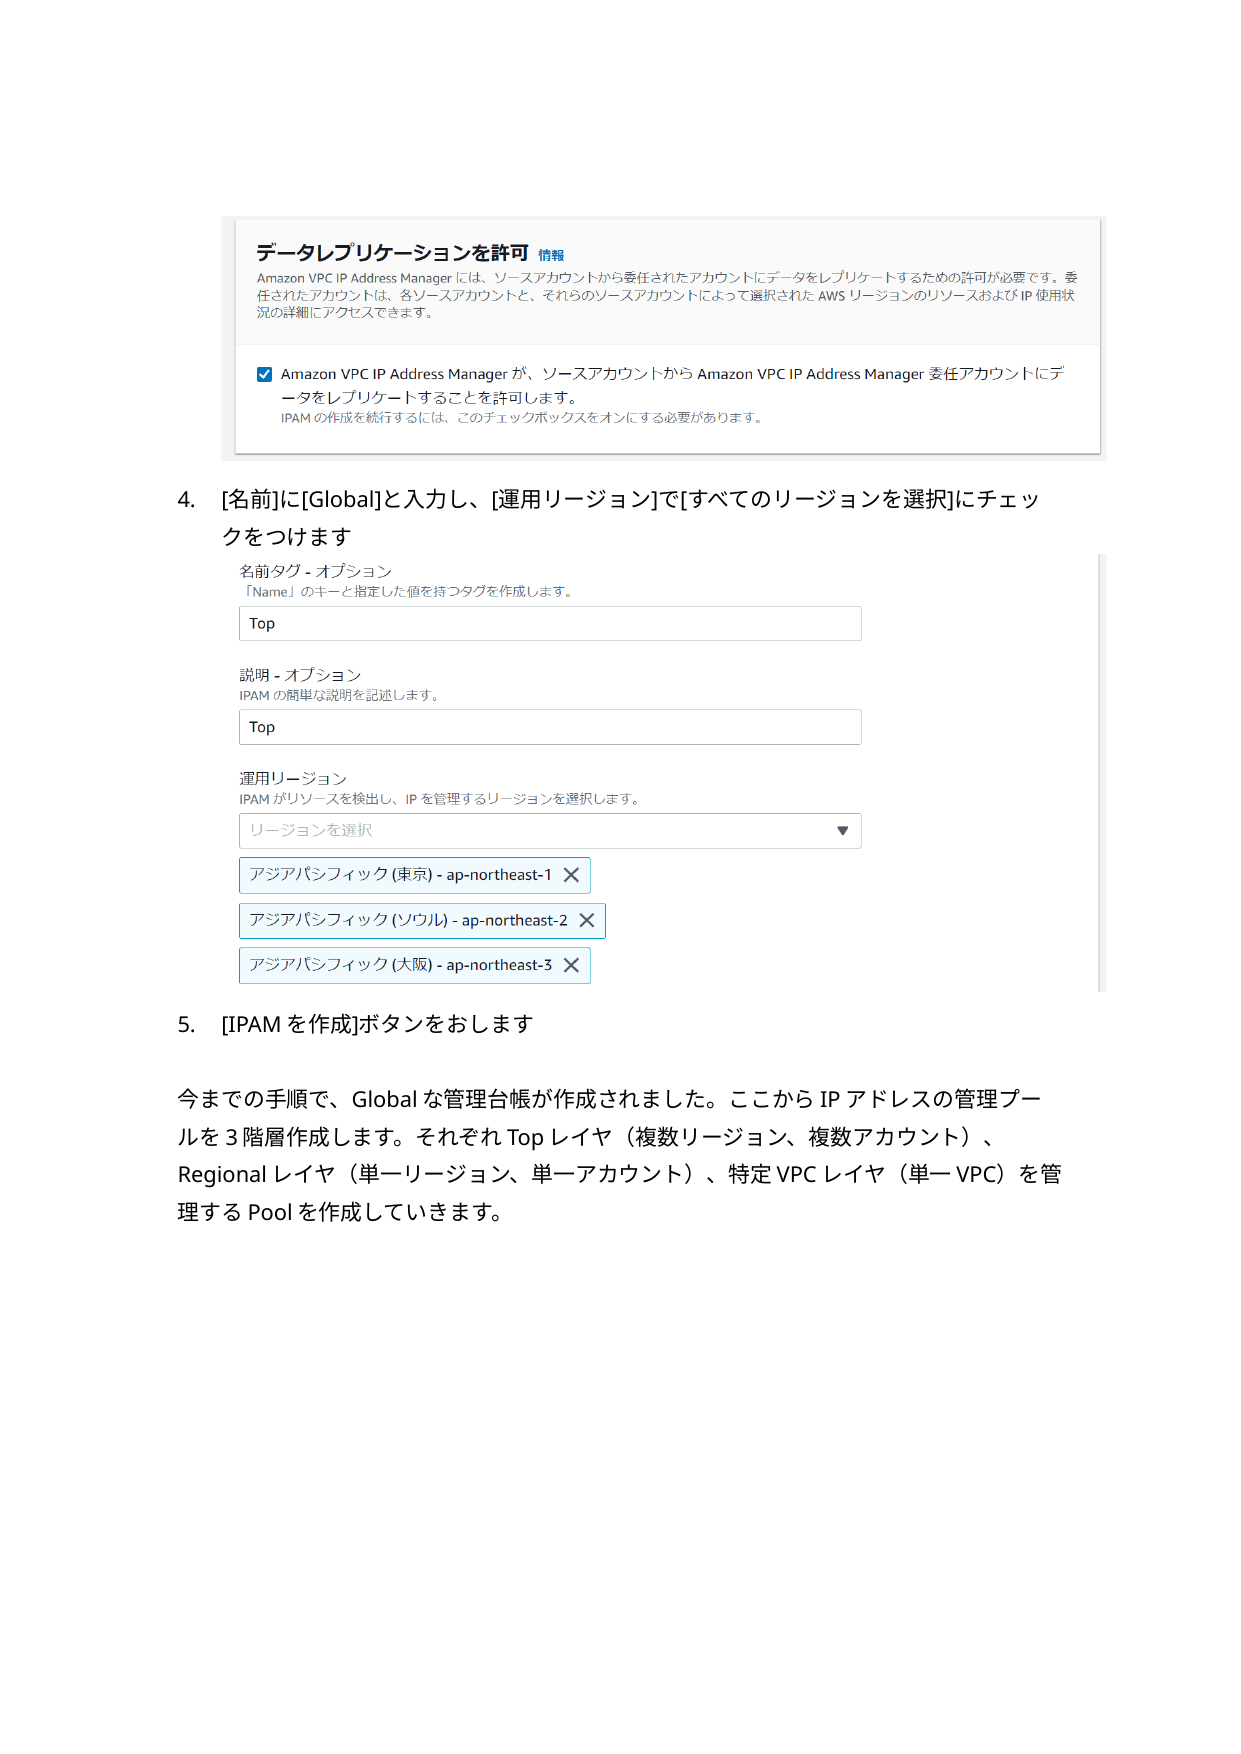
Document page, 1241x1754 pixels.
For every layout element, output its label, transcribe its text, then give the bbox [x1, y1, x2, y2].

list [名前]に[Global]と入力し、[運用リージョン]で[すべてのリージョンを選択]にチェックをつけます [177, 479, 1063, 554]
list [IPAMを作成]ボタンをおします [177, 1004, 1063, 1042]
text 今までの手順で、Globalな管理台帳が作成されました。ここからIPアドレスの管理プールを3階層作成します。それぞれTopレイヤ（複数リージョン、複数アカウント）、Regionalレイヤ（単一リージョン、単一アカウント）、特定VPCレイヤ（単一VPC）を管理するPoolを作成していきます。 [177, 1079, 1063, 1229]
picture [221, 554, 1107, 992]
picture [221, 216, 1107, 461]
